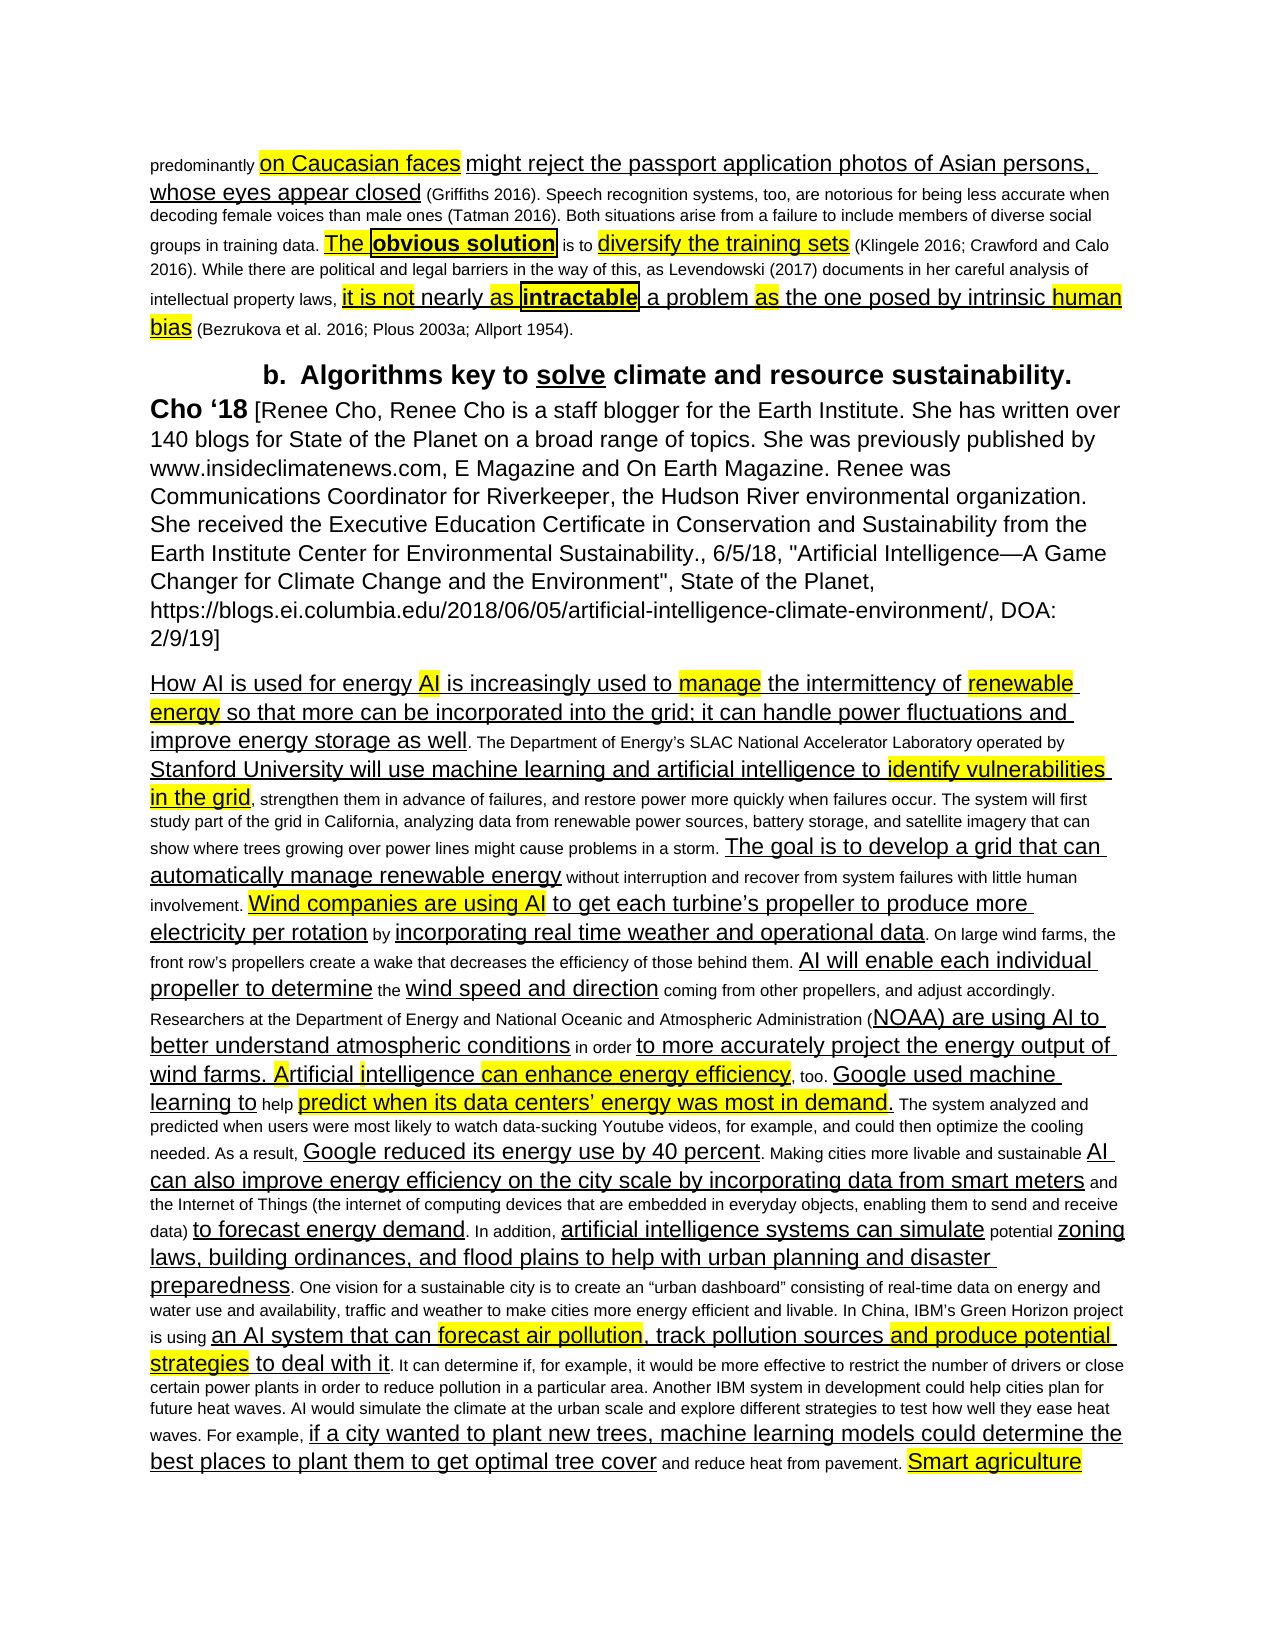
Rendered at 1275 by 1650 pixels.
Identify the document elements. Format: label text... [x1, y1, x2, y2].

text Cho ‘18 [Renee Cho, Renee Cho is a staff blogger for the Earth Institute. She has written over 140 blogs for State of the Planet on a broad range of topics. She was previously published by www.insideclimatenews.com, E Magazine and On Earth Magazine. Renee was Communications Coordinator for Riverkeeper, the Hudson River environmental organization. She received the Executive Education Certificate in Conservation and Sustainability from the Earth Institute Center for Environmental Sustainability., 6/5/18, "Artificial Intelligence—A Game Changer for Climate Change and the Environment", State of the Planet, https://blogs.ei.columbia.edu/2018/06/05/artificial-intelligence-climate-environment/, DOA: 2/9/19] [150, 393, 1125, 652]
subtitle Algorithms key to solve climate and resource sustainability. [262, 359, 1125, 390]
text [150, 670, 1125, 1474]
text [150, 150, 1125, 340]
